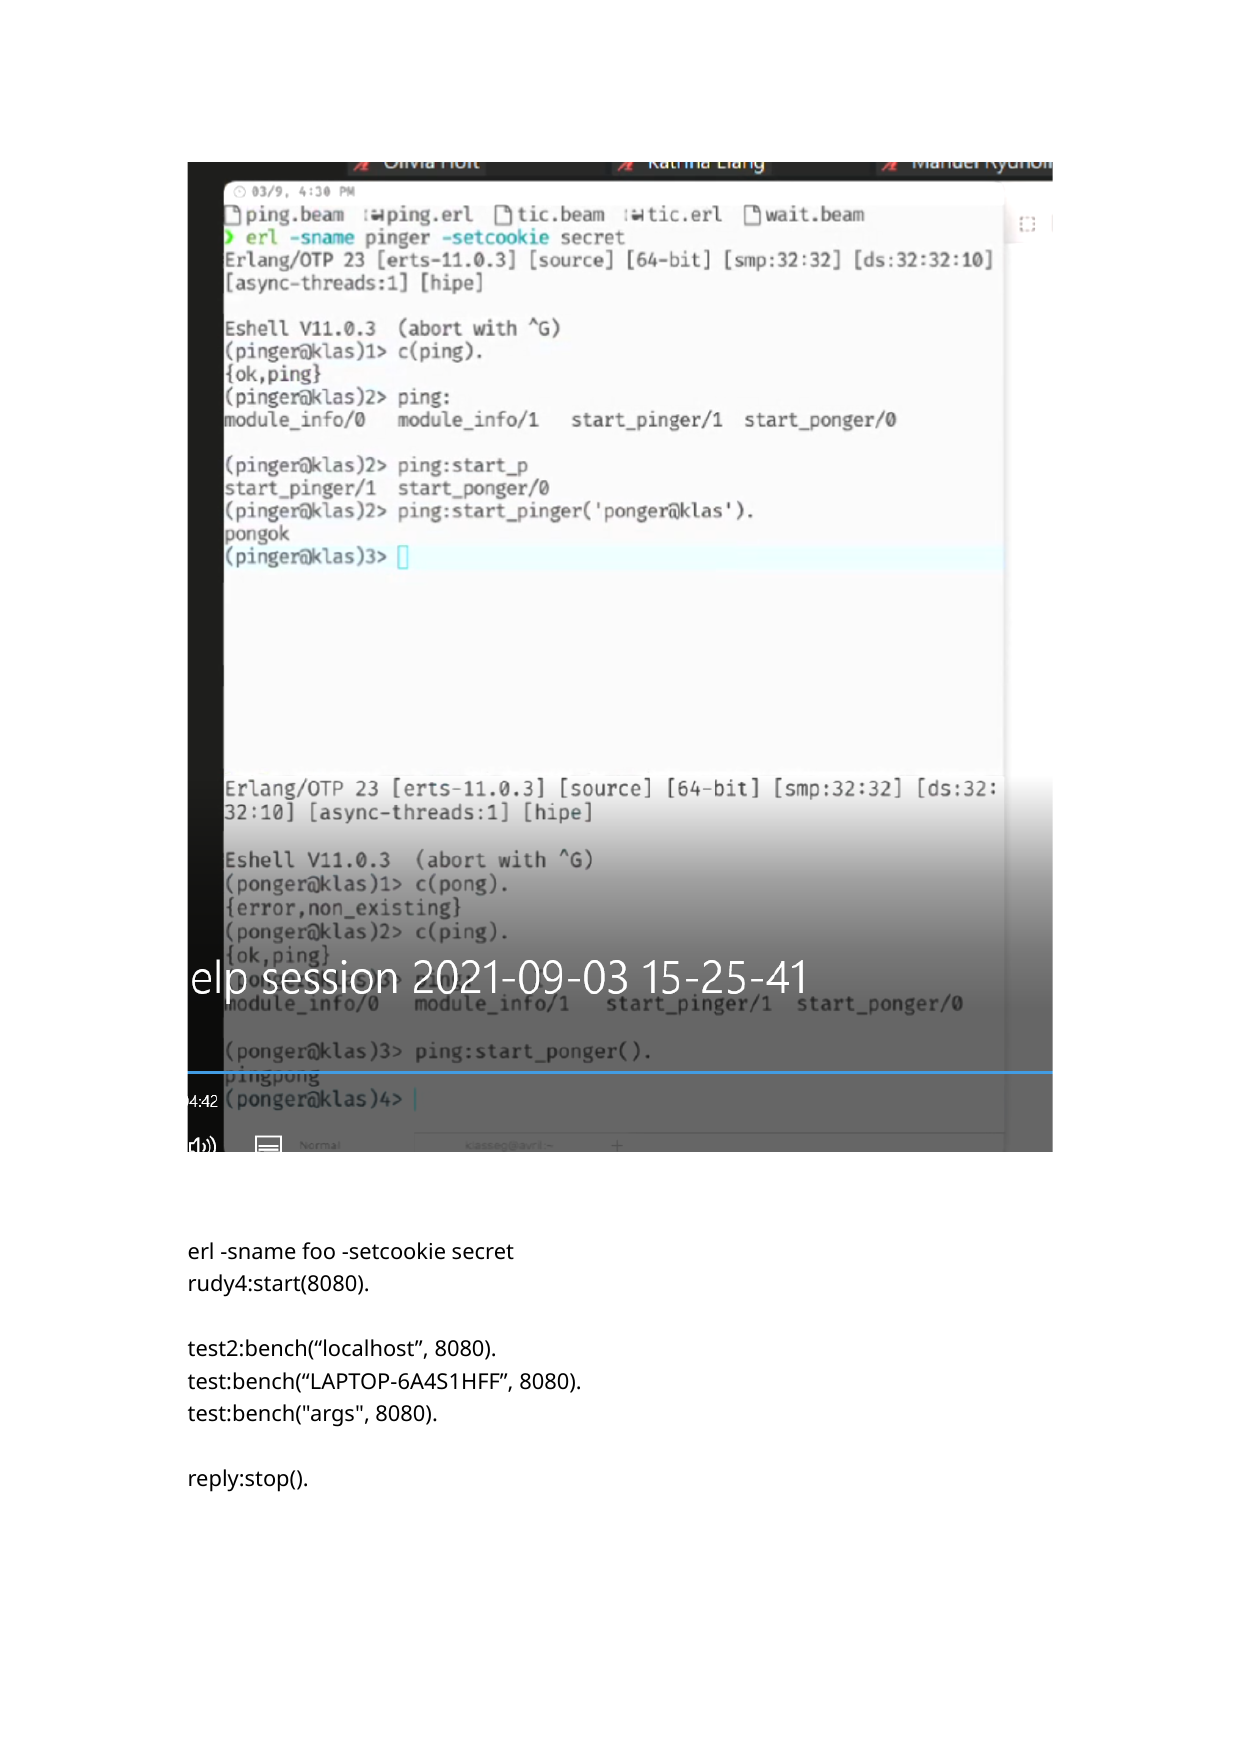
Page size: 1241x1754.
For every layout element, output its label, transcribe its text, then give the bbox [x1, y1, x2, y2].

text erl -sname foo -setcookie secret [187, 1234, 1053, 1267]
text test2:bench(“localhost”, 8080). [187, 1332, 1053, 1364]
text test:bench(“LAPTOP-6A4S1HFF”, 8080). [187, 1364, 1053, 1397]
text test:bench("args", 8080). [187, 1397, 1053, 1429]
text rudy4:start(8080). [187, 1267, 1053, 1299]
picture [187, 162, 1053, 1152]
text reply:stop(). [187, 1462, 1053, 1494]
